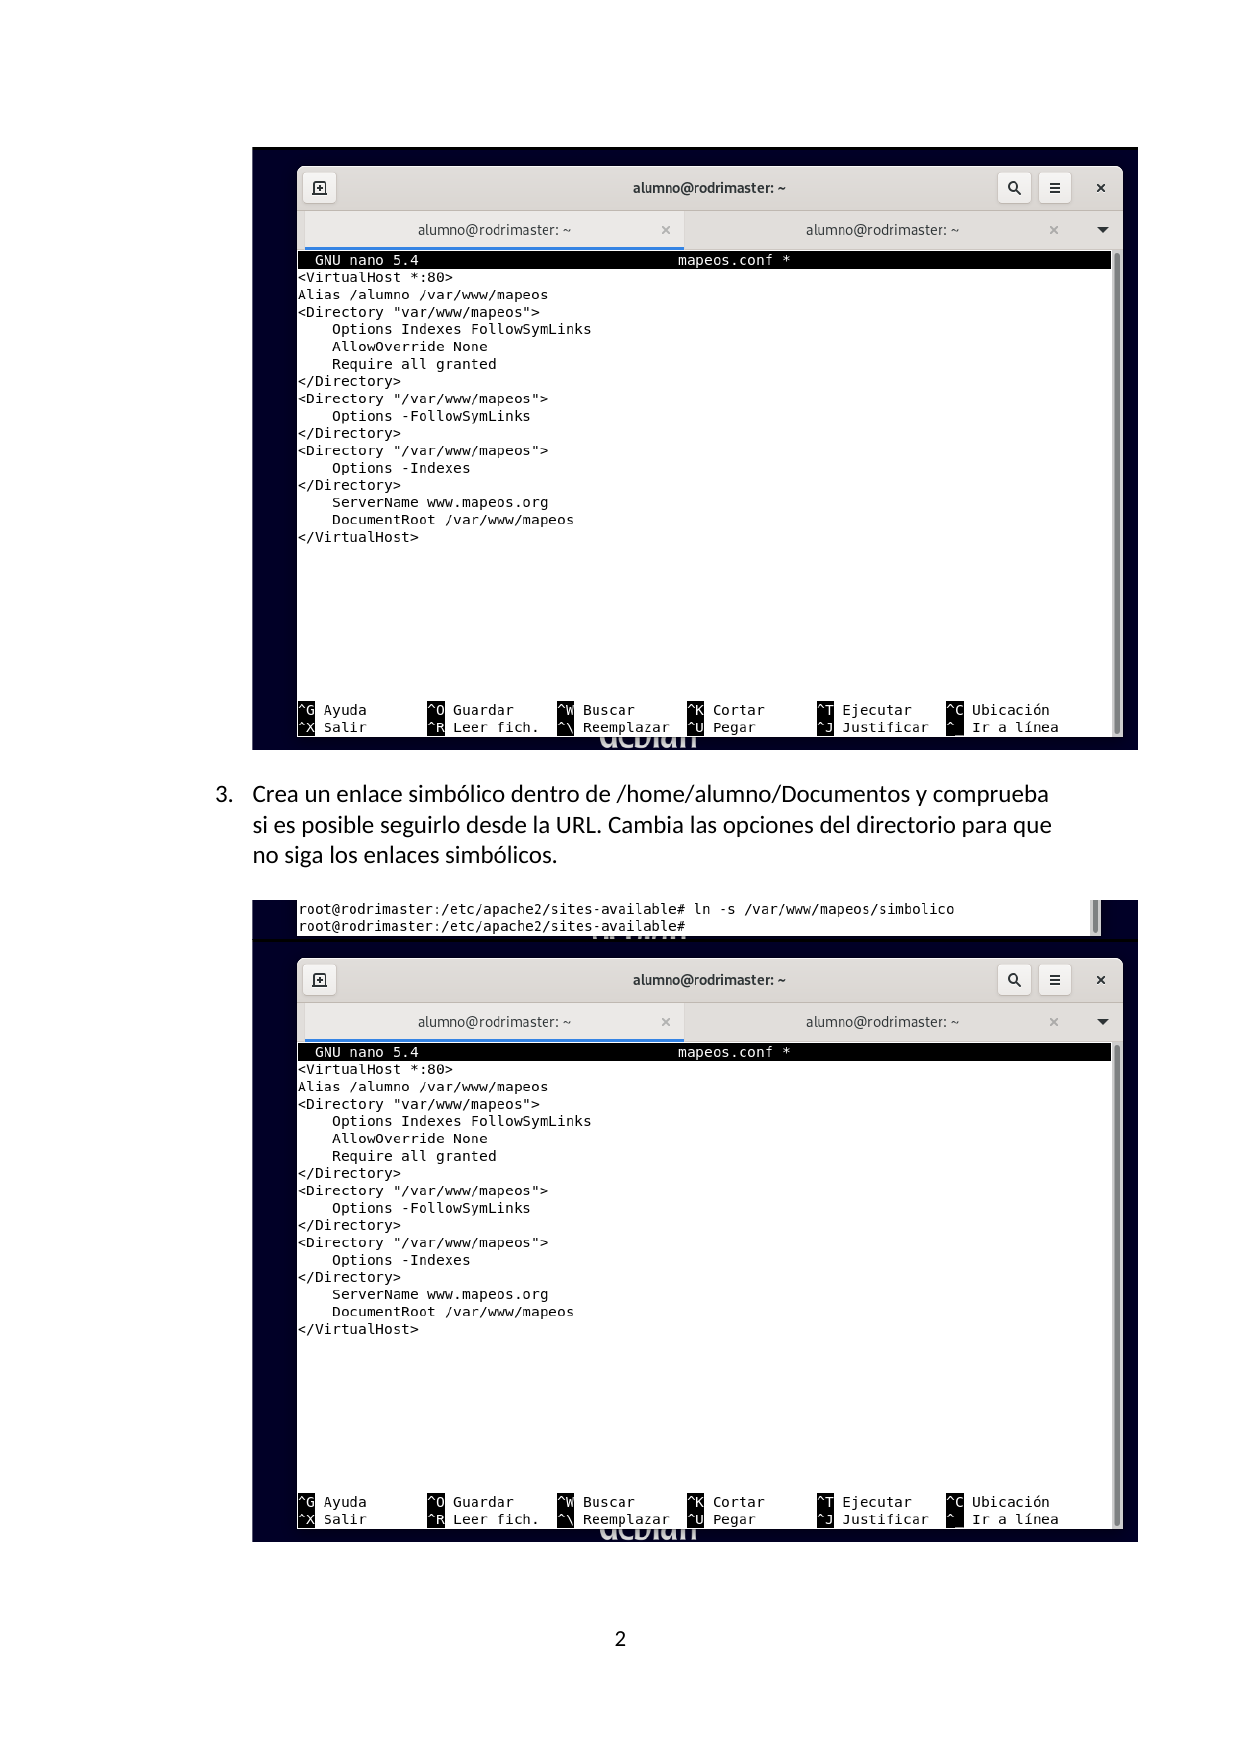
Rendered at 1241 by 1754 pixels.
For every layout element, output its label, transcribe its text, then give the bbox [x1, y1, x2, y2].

list Crea un enlace simbólico dentro de /home/alumno/Documentos y comprueba si es posible seguirlo desde la URL. Cambia las opciones del directorio para que no siga los enlaces simbólicos. [215, 778, 1063, 870]
picture [252, 147, 1138, 750]
picture [252, 900, 1138, 1542]
